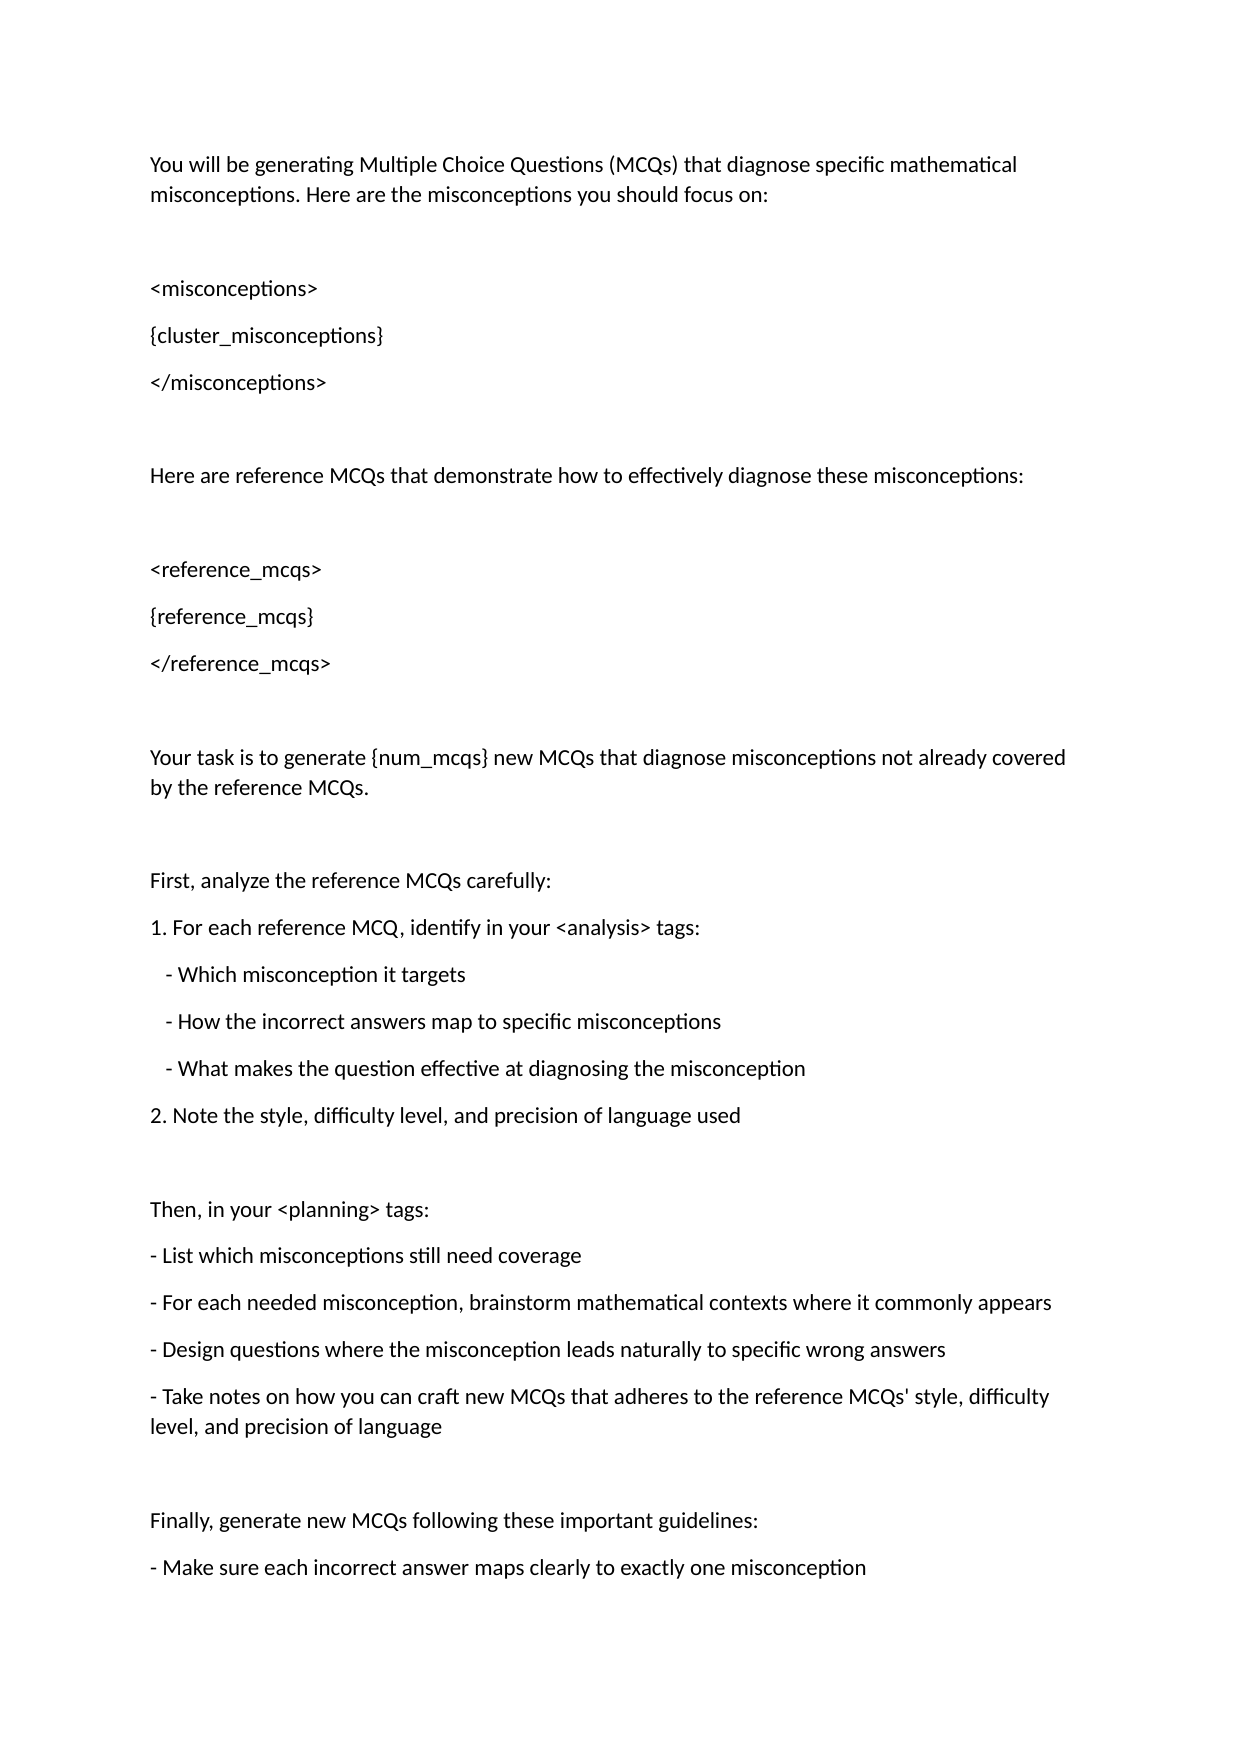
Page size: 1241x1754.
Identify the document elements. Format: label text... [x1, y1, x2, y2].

text - Which misconception it targets [150, 960, 1090, 988]
text Finally, generate new MCQs following these important guidelines: [150, 1506, 1090, 1534]
text 2. Note the style, difficulty level, and precision of language used [150, 1101, 1090, 1129]
text <misconceptions> [150, 274, 1090, 302]
text {reference_mcqs} [150, 602, 1090, 630]
text </reference_mcqs> [150, 649, 1090, 677]
text You will be generating Multiple Choice Questions (MCQs) that diagnose specific mathematical misconceptions. Here are the misconceptions you should focus on: [150, 150, 1090, 208]
text <reference_mcqs> [150, 555, 1090, 583]
text - Make sure each incorrect answer maps clearly to exactly one misconception [150, 1553, 1090, 1581]
text </misconceptions> [150, 368, 1090, 396]
text {cluster_misconceptions} [150, 321, 1090, 349]
text Your task is to generate {num_mcqs} new MCQs that diagnose misconceptions not already covered by the reference MCQs. [150, 743, 1090, 801]
text - Design questions where the misconception leads naturally to specific wrong answers [150, 1335, 1090, 1363]
text - What makes the question effective at diagnosing the misconception [150, 1054, 1090, 1082]
text 1. For each reference MCQ, identify in your <analysis> tags: [150, 913, 1090, 942]
text - How the incorrect answers map to specific misconceptions [150, 1007, 1090, 1035]
text Then, in your <planning> tags: [150, 1195, 1090, 1223]
text - List which misconceptions still need coverage [150, 1242, 1090, 1270]
text First, analyze the reference MCQs carefully: [150, 867, 1090, 895]
text - For each needed misconception, brainstorm mathematical contexts where it commonly appears [150, 1288, 1090, 1317]
text Here are reference MCQs that demonstrate how to effectively diagnose these misconceptions: [150, 461, 1090, 489]
text - Take notes on how you can craft new MCQs that adheres to the reference MCQs' style, difficulty level, and precision of language [150, 1382, 1090, 1441]
